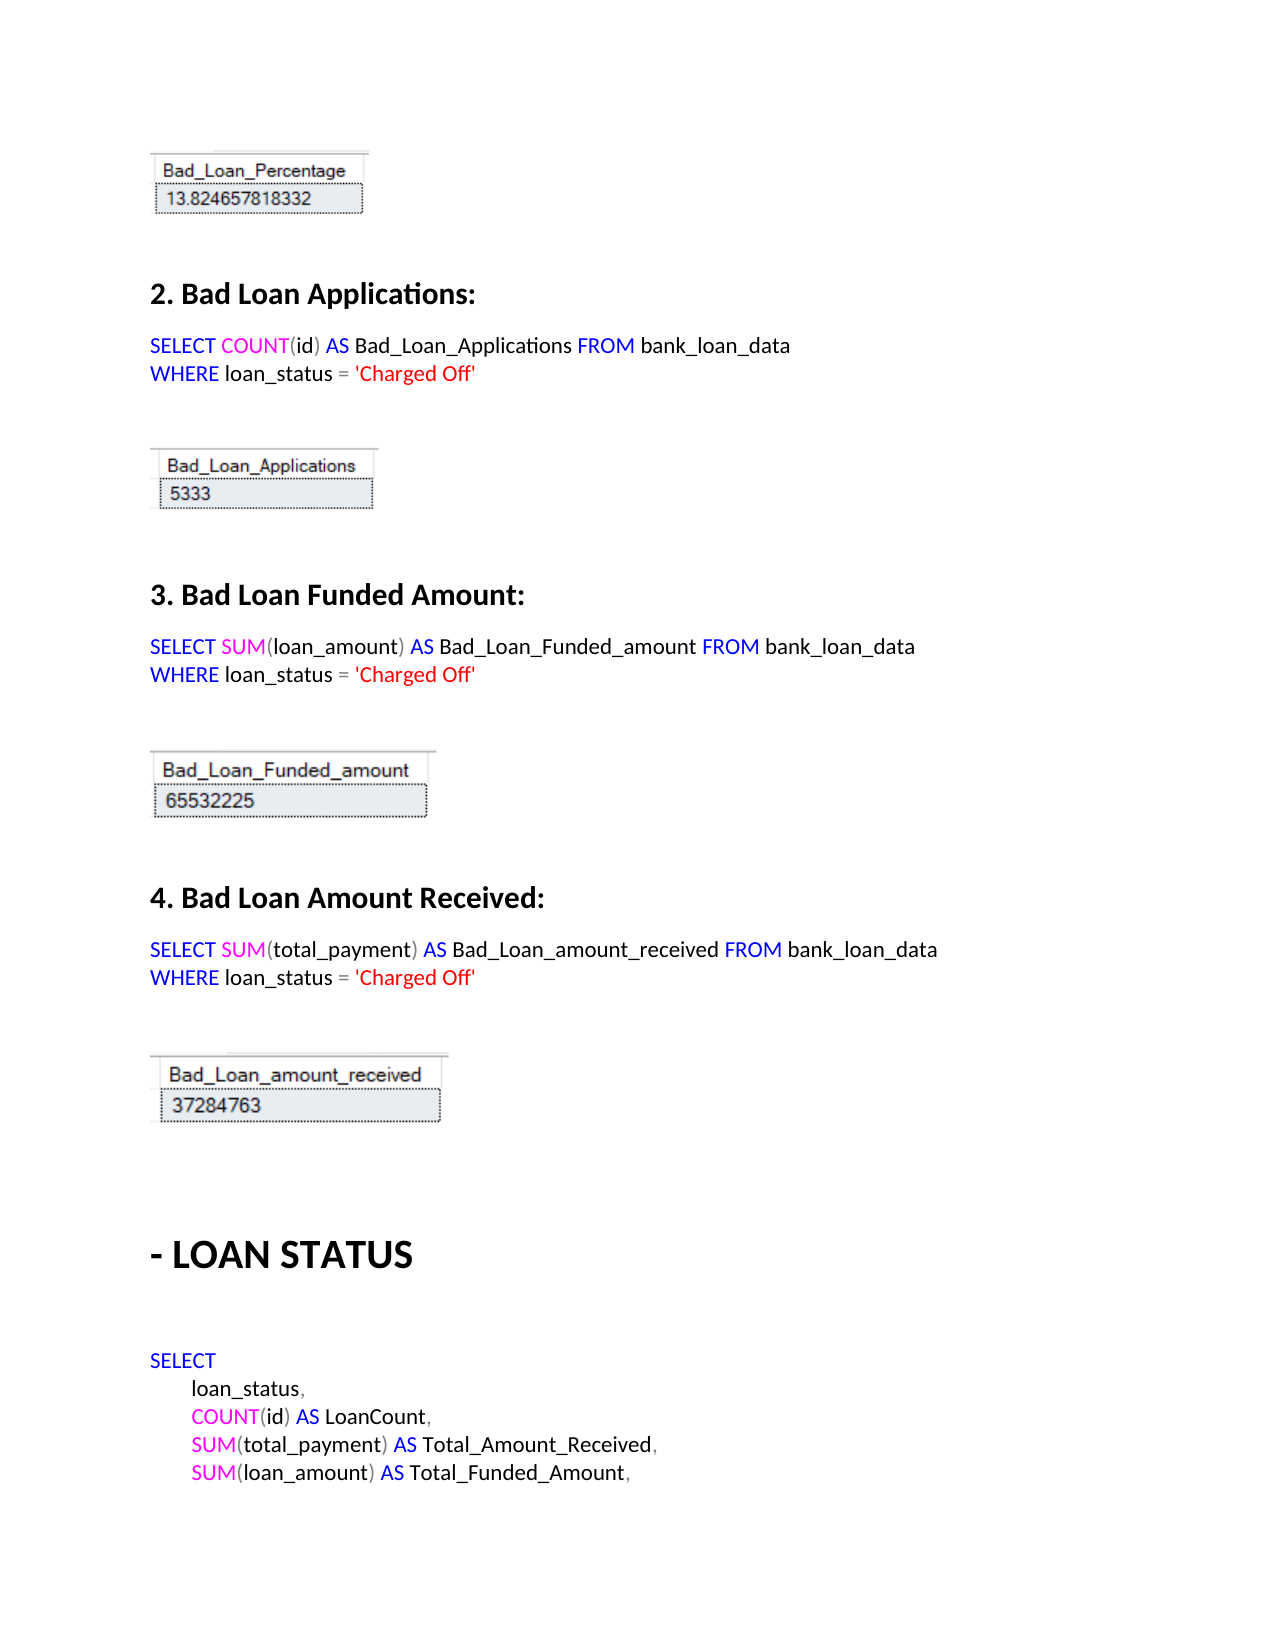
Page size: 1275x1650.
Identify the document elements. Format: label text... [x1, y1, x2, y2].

text SUM(loan_amount) AS Total_Funded_Amount, [150, 1458, 1125, 1486]
text SELECT [150, 1346, 1125, 1374]
text SELECT SUM(total_payment) AS Bad_Loan_amount_received FROM bank_loan_data [150, 935, 1125, 963]
text SELECT SUM(loan_amount) AS Bad_Loan_Funded_amount FROM bank_loan_data [150, 632, 1125, 660]
picture [150, 150, 369, 217]
text - LOAN STATUS [150, 1228, 1125, 1279]
text 4. Bad Loan Amount Received: [150, 878, 1125, 916]
picture [150, 1052, 449, 1129]
picture [150, 447, 379, 518]
text SELECT COUNT(id) AS Bad_Loan_Applications FROM bank_loan_data [150, 331, 1125, 359]
text 2. Bad Loan Applications: [150, 274, 1125, 312]
text WHERE loan_status = 'Charged Off' [150, 963, 1125, 991]
text 3. Bad Loan Funded Amount: [150, 575, 1125, 613]
text SUM(total_payment) AS Total_Amount_Received, [150, 1430, 1125, 1458]
text COUNT(id) AS LoanCount, [150, 1402, 1125, 1430]
text WHERE loan_status = 'Charged Off' [150, 660, 1125, 688]
picture [150, 749, 437, 821]
text loan_status, [150, 1374, 1125, 1402]
text WHERE loan_status = 'Charged Off' [150, 359, 1125, 387]
